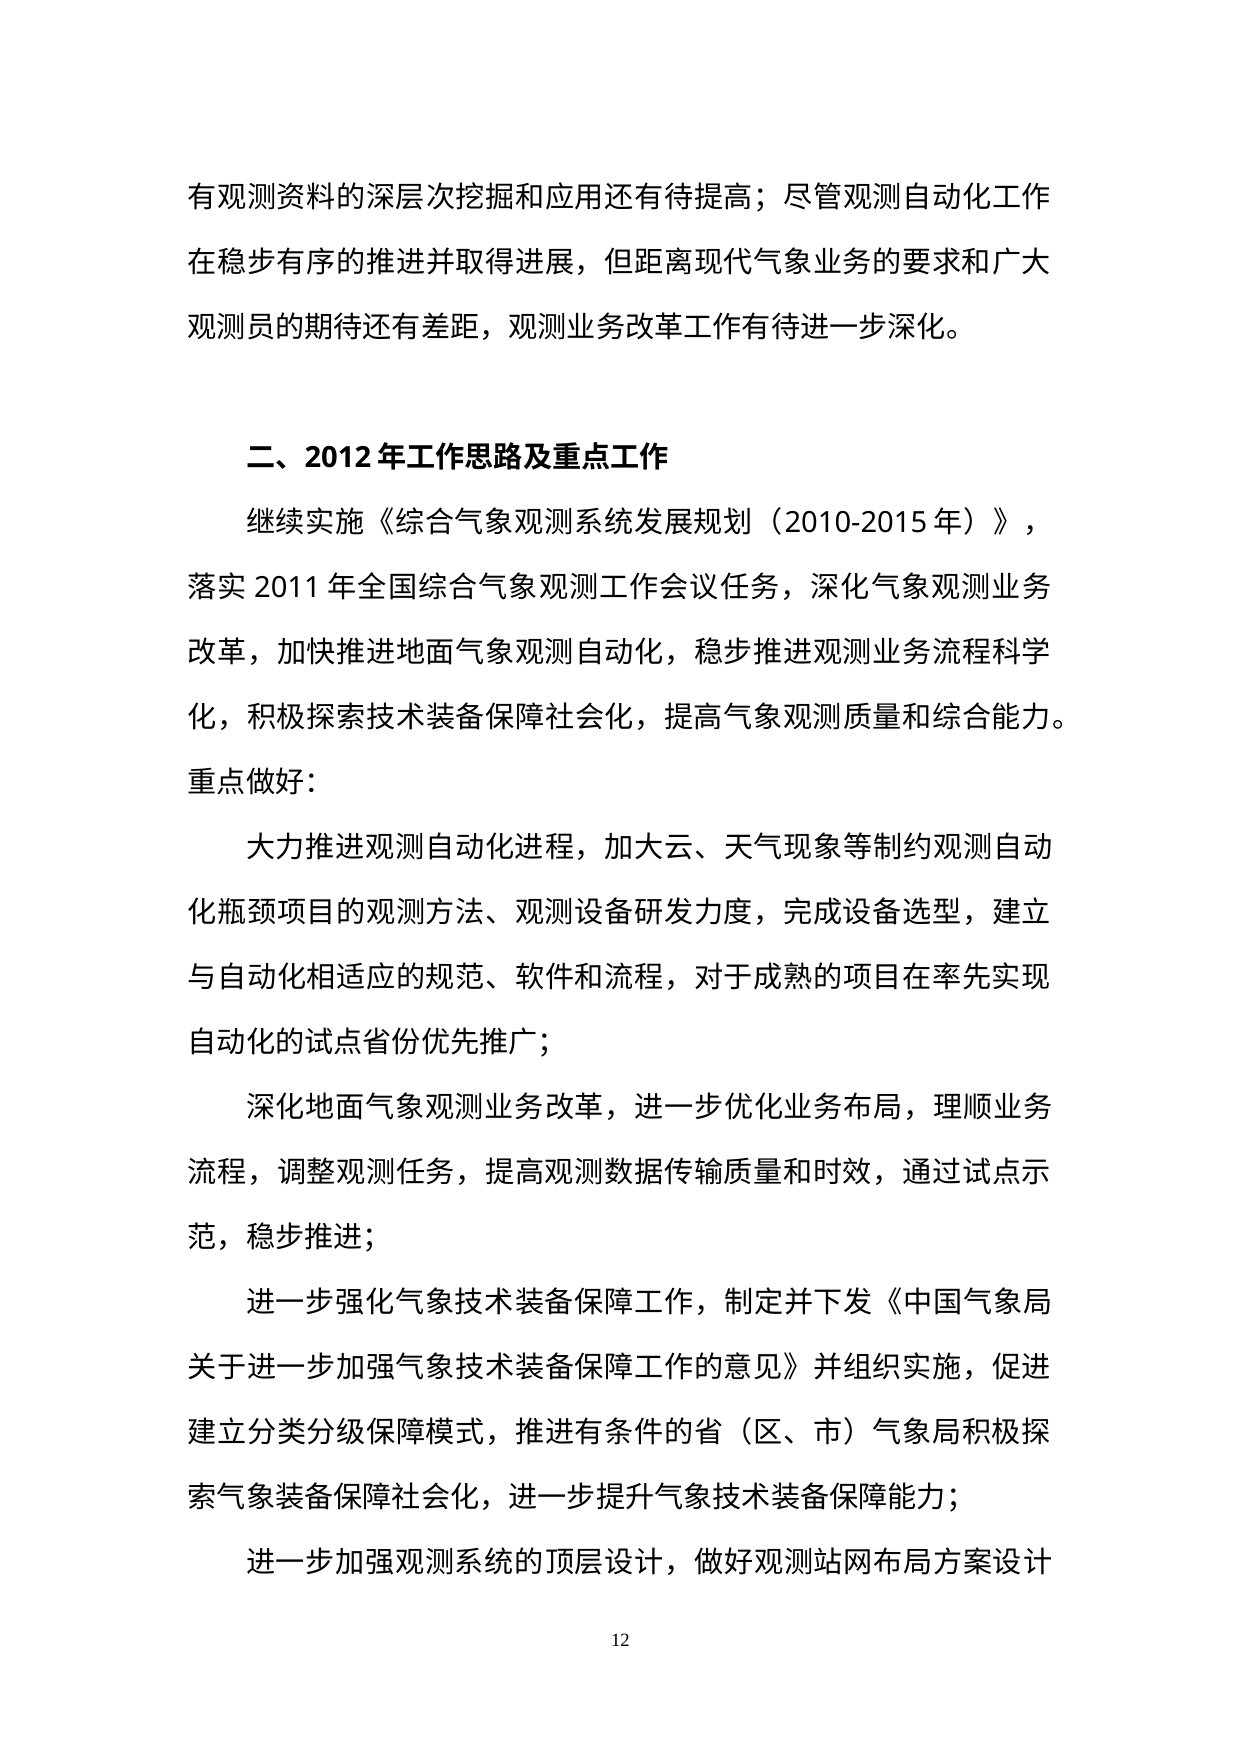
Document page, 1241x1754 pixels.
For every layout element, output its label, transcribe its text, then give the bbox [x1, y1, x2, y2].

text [187, 1527, 1053, 1592]
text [187, 162, 1053, 357]
text 进一步强化气象技术装备保障工作，制定并下发《中国气象局关于进一步加强气象技术装备保障工作的意见》并组织实施，促进建立分类分级保障模式，推进有条件的省（区、市）气象局积极探索气象装备保障社会化，进一步提升气象技术装备保障能力； [187, 1267, 1053, 1527]
text 深化地面气象观测业务改革，进一步优化业务布局，理顺业务流程，调整观测任务，提高观测数据传输质量和时效，通过试点示范，稳步推进； [187, 1072, 1053, 1267]
text 二、2012年工作思路及重点工作 [187, 422, 1053, 487]
text 继续实施《综合气象观测系统发展规划（2010-2015年）》，落实2011年全国综合气象观测工作会议任务，深化气象观测业务改革，加快推进地面气象观测自动化，稳步推进观测业务流程科学化，积极探索技术装备保障社会化，提高气象观测质量和综合能力。重点做好： [187, 487, 1053, 812]
text 大力推进观测自动化进程，加大云、天气现象等制约观测自动化瓶颈项目的观测方法、观测设备研发力度，完成设备选型，建立与自动化相适应的规范、软件和流程，对于成熟的项目在率先实现自动化的试点省份优先推广； [187, 812, 1053, 1072]
